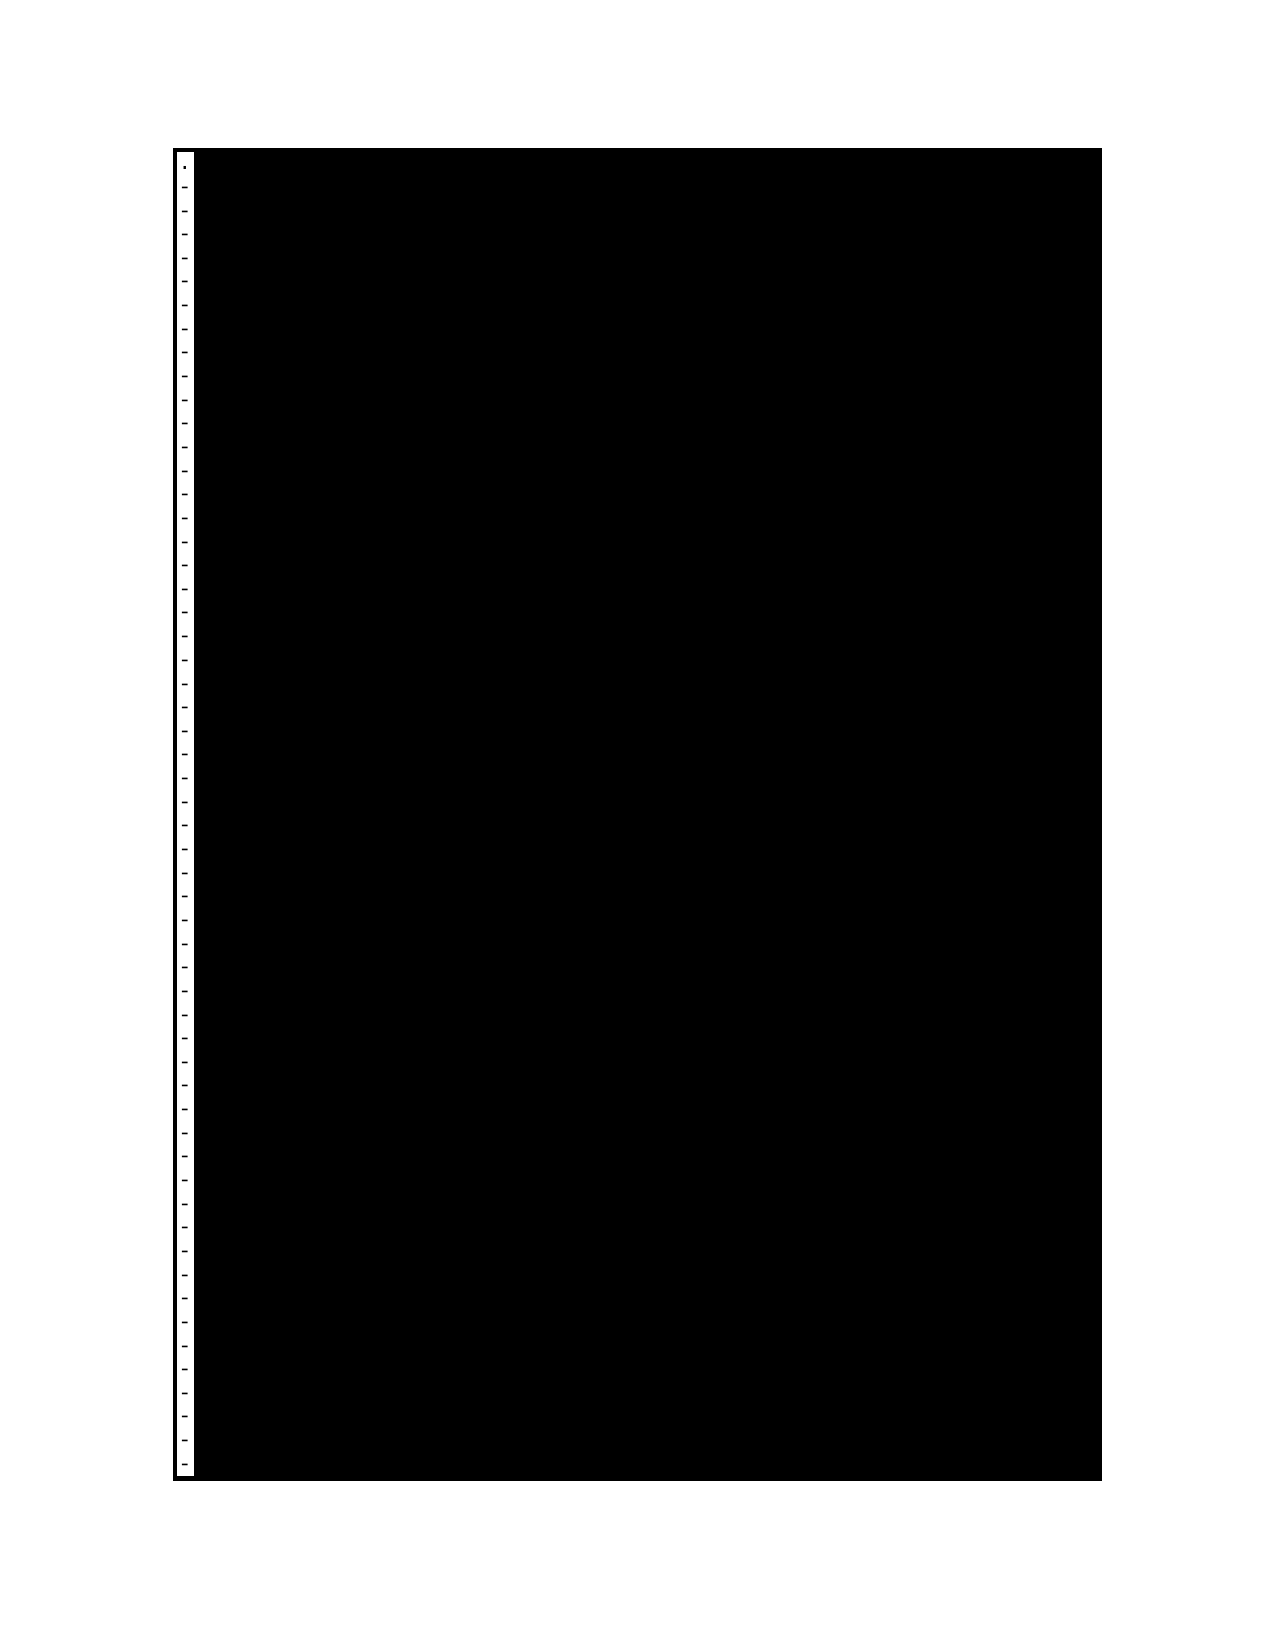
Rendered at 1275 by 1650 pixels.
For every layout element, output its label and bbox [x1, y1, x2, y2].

table_header [173, 148, 1102, 1481]
